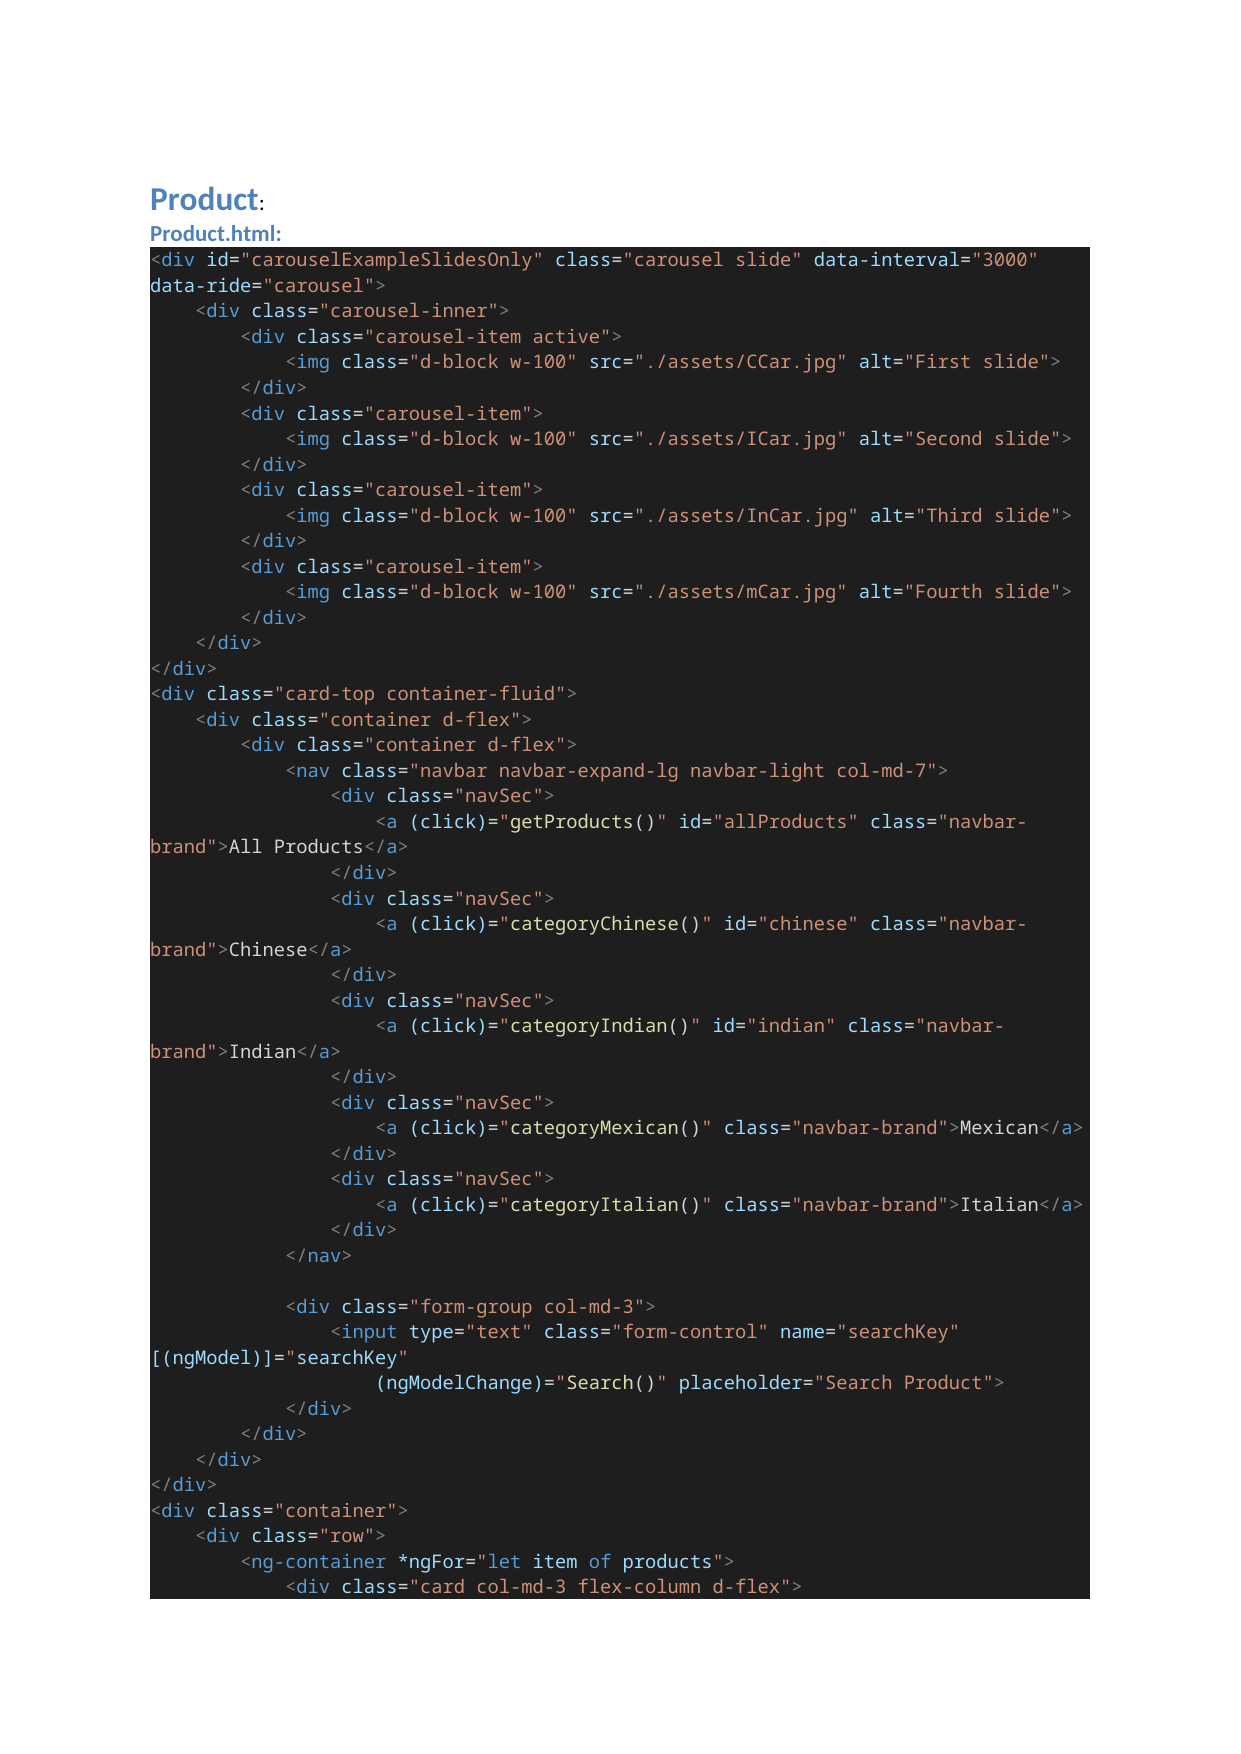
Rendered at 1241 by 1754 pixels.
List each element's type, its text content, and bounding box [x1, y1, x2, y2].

text <div class="carousel-item active"> [150, 323, 1090, 349]
text <nav class="navbar navbar-expand-lg navbar-light col-md-7"> [150, 757, 1090, 783]
text <div class="carousel-item"> [150, 476, 1090, 502]
text <a (click)="categoryIndian()" id="indian" class="navbar-brand">Indian</a> [150, 1012, 1090, 1063]
text <img class="d-block w-100" src="./assets/InCar.jpg" alt="Third slide"> [150, 502, 1090, 527]
text <div class="card col-md-3 flex-column d-flex"> [150, 1574, 1090, 1599]
text </div> [150, 1446, 1090, 1472]
text </div> [150, 451, 1090, 476]
text <div class="container d-flex"> [150, 732, 1090, 757]
text </div> [150, 859, 1090, 885]
text </div> [150, 1395, 1090, 1421]
text Product.html: [150, 219, 1090, 247]
text <input type="text" class="form-control" name="searchKey" [(ngModel)]="searchKey" [150, 1319, 1090, 1370]
text <div class="navSec"> [150, 783, 1090, 808]
text <div class="container"> [150, 1497, 1090, 1523]
text <img class="d-block w-100" src="./assets/ICar.jpg" alt="Second slide"> [150, 425, 1090, 451]
text <div class="carousel-item"> [150, 553, 1090, 578]
text <div class="carousel-item"> [150, 400, 1090, 425]
text </div> [150, 1421, 1090, 1446]
text <a (click)="categoryMexican()" class="navbar-brand">Mexican</a> [150, 1114, 1090, 1140]
text <div class="carousel-inner"> [150, 298, 1090, 323]
text </div> [150, 1472, 1090, 1497]
text </div> [150, 604, 1090, 629]
text <div id="carouselExampleSlidesOnly" class="carousel slide" data-interval="3000" data-ride="carousel"> [150, 247, 1090, 298]
text </div> [150, 527, 1090, 553]
text </div> [150, 1217, 1090, 1242]
text <div class="navSec"> [150, 987, 1090, 1012]
text <div class="form-group col-md-3"> [150, 1293, 1090, 1319]
text (ngModelChange)="Search()" placeholder="Search Product"> [150, 1370, 1090, 1395]
text <ng-container *ngFor="let item of products"> [150, 1548, 1090, 1574]
text </div> [150, 961, 1090, 987]
text Product: [150, 178, 1090, 219]
text <a (click)="getProducts()" id="allProducts" class="navbar-brand">All Products</a> [150, 808, 1090, 859]
text </div> [150, 629, 1090, 655]
text <div class="row"> [150, 1523, 1090, 1548]
text <div class="navSec"> [150, 1089, 1090, 1114]
text </div> [150, 374, 1090, 400]
text <a (click)="categoryItalian()" class="navbar-brand">Italian</a> [150, 1191, 1090, 1217]
text </div> [150, 1063, 1090, 1089]
text </div> [150, 1140, 1090, 1166]
text <img class="d-block w-100" src="./assets/CCar.jpg" alt="First slide"> [150, 349, 1090, 374]
text <div class="navSec"> [150, 885, 1090, 910]
text <div class="container d-flex"> [150, 706, 1090, 732]
text </nav> [150, 1242, 1090, 1268]
text <img class="d-block w-100" src="./assets/mCar.jpg" alt="Fourth slide"> [150, 578, 1090, 604]
text <a (click)="categoryChinese()" id="chinese" class="navbar-brand">Chinese</a> [150, 910, 1090, 961]
text <div class="card-top container-fluid"> [150, 681, 1090, 706]
text </div> [150, 655, 1090, 681]
text <div class="navSec"> [150, 1166, 1090, 1191]
